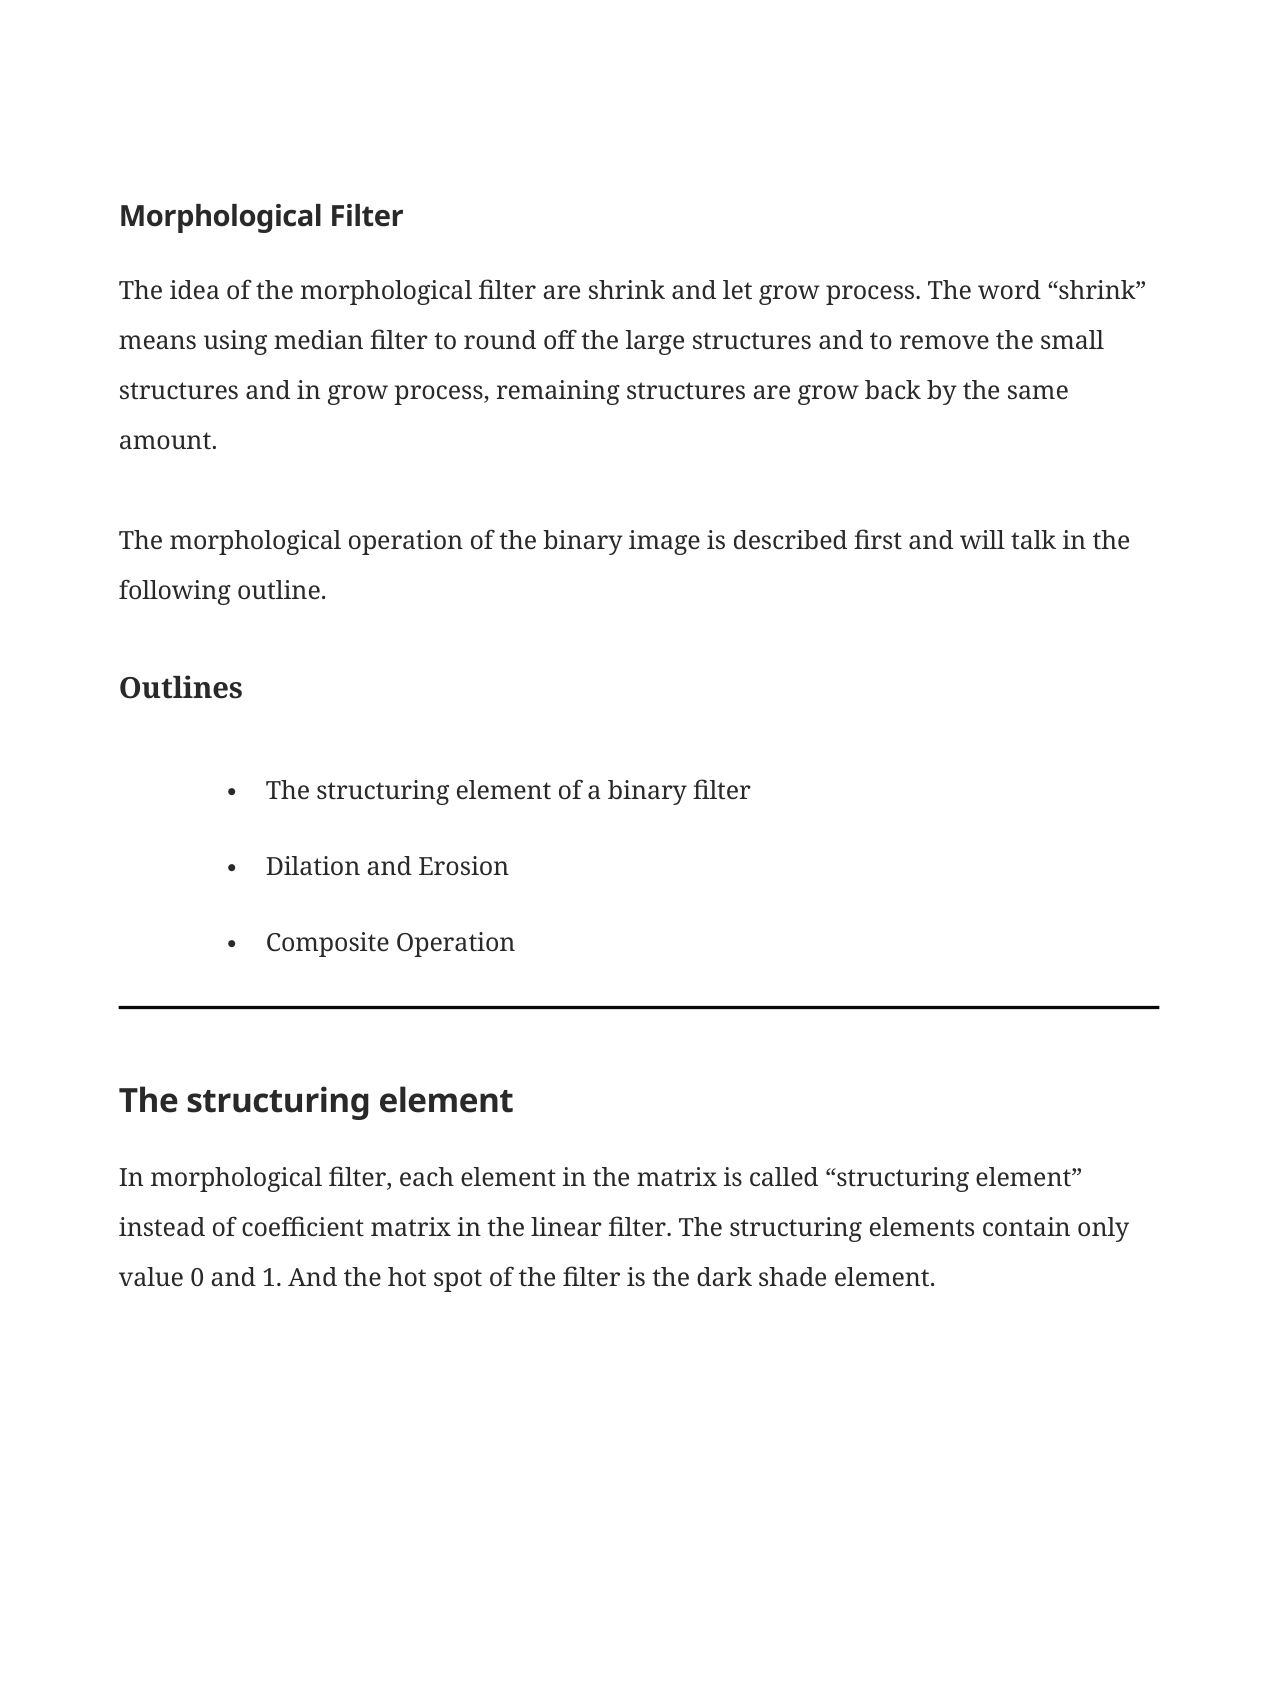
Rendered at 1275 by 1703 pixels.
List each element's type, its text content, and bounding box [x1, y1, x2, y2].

text Morphological Filter [119, 195, 1159, 235]
text In morphological filter, each element in the matrix is called “structuring element” instead of coefficient matrix in the linear filter. The structuring elements contain only value 0 and 1. And the hot spot of the filter is the dark shade element. [119, 1144, 1159, 1294]
text The morphological operation of the binary image is described first and will talk in the following outline. [119, 507, 1159, 607]
list Dilation and Erosion [228, 833, 1159, 883]
text The idea of the morphological filter are shrink and let grow process. The word “shrink” means using median filter to round off the large structures and to remove the small structures and in grow process, remaining structures are grow back by the same amount. [119, 257, 1159, 457]
list The structuring element of a binary filter [228, 757, 1159, 807]
text The structuring element [119, 1077, 1159, 1122]
text Outlines [119, 657, 1159, 707]
list Composite Operation [228, 909, 1159, 959]
